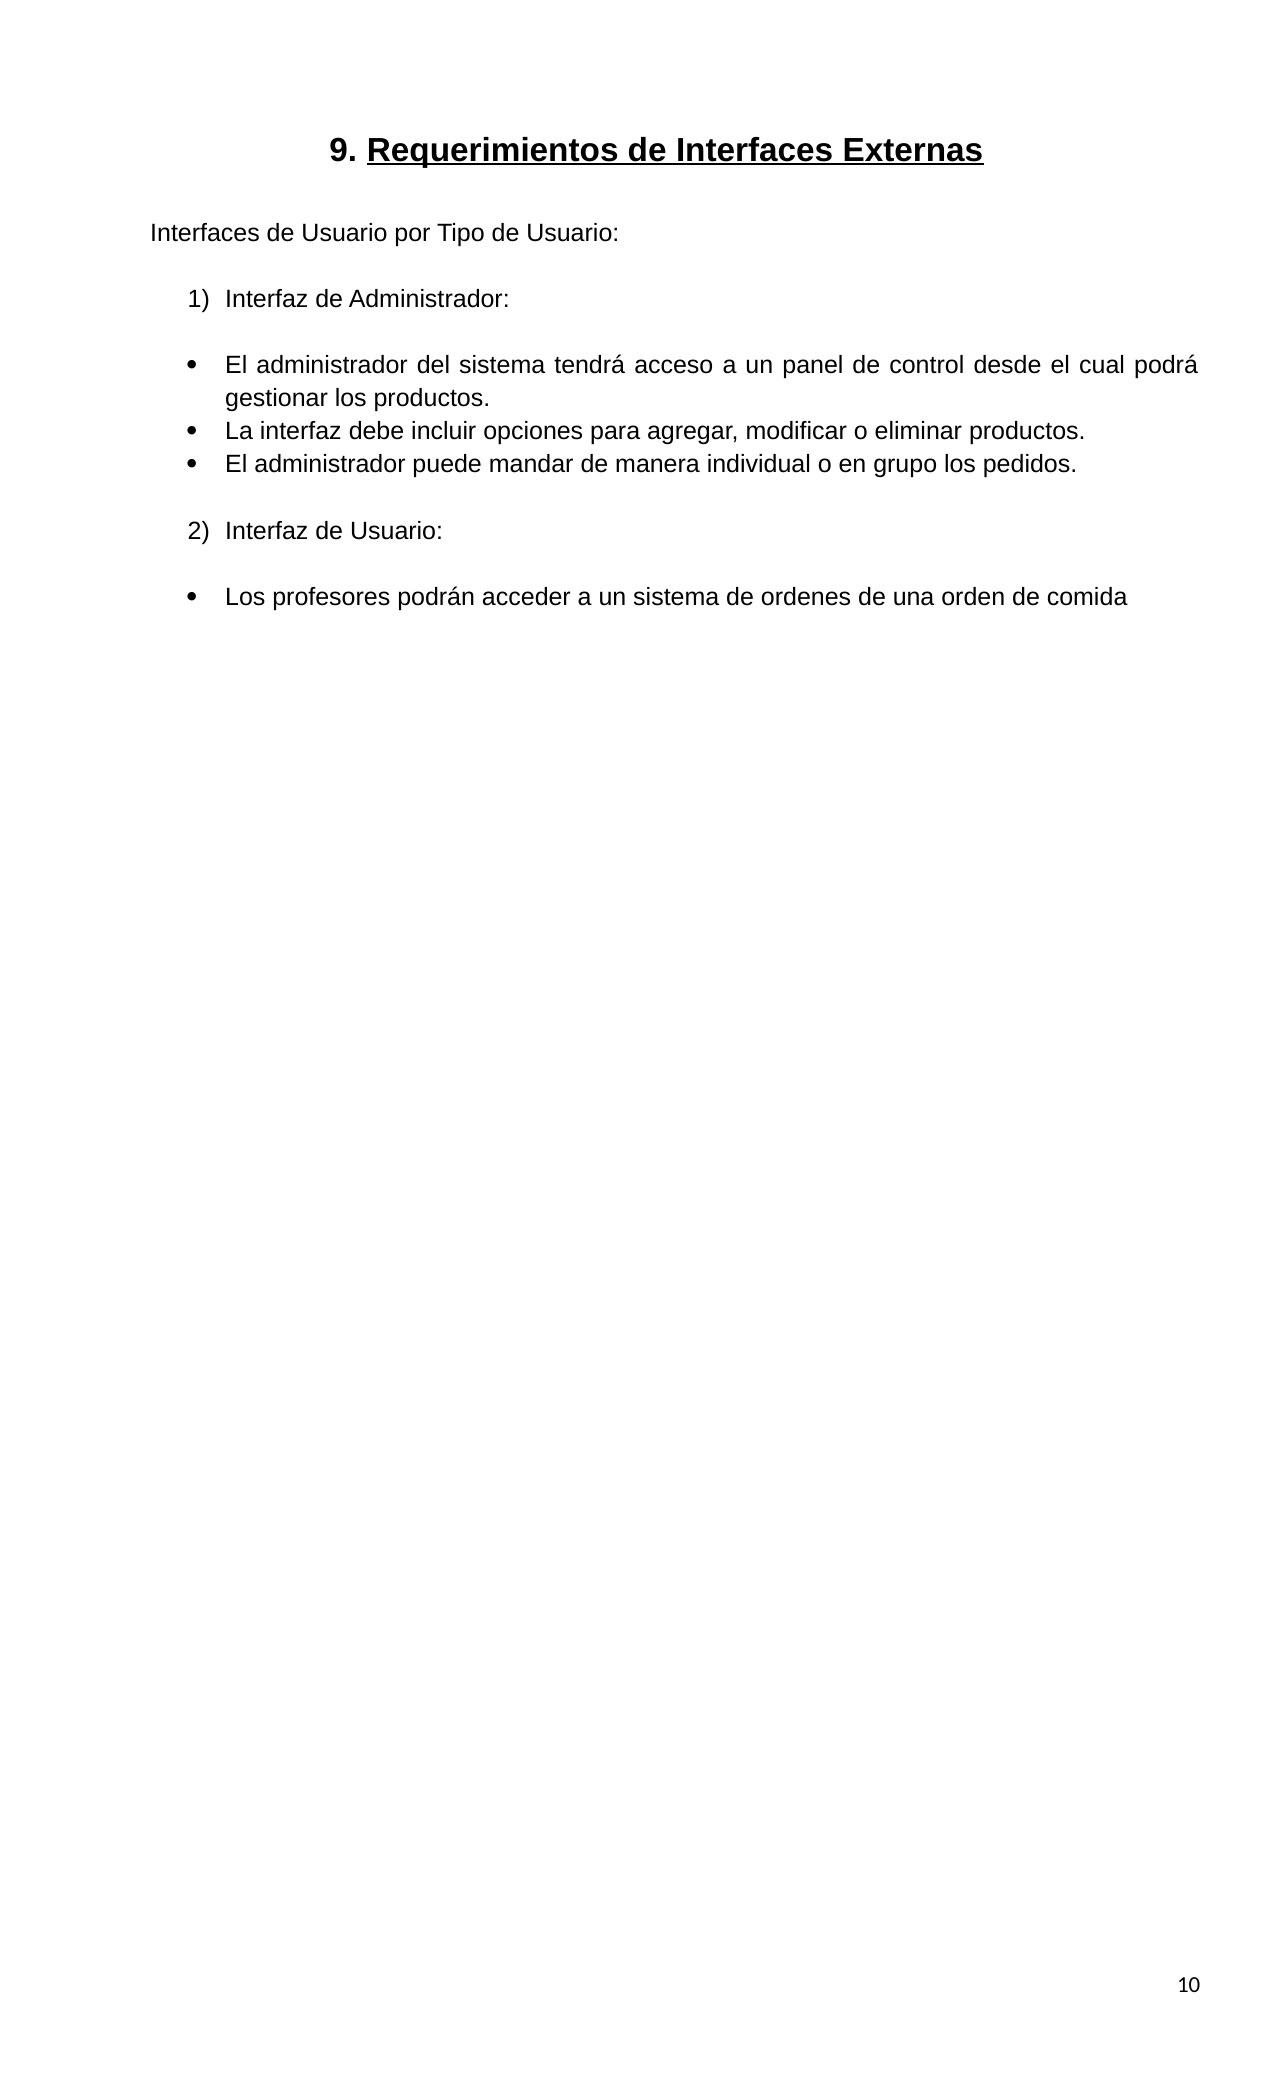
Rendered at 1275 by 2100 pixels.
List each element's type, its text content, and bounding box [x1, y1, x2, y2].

list Interfaces de Usuario por Tipo de Usuario: [150, 218, 1200, 247]
list El administrador puede mandar de manera individual o en grupo los pedidos. [187, 449, 1200, 478]
list Interfaz de Usuario: [187, 516, 1200, 544]
list Interfaz de Administrador: [187, 284, 1200, 313]
list La interfaz debe incluir opciones para agregar, modificar o eliminar productos. [187, 416, 1200, 445]
list Los profesores podrán acceder a un sistema de ordenes de una orden de comida [187, 582, 1200, 611]
list Requerimientos de Interfaces Externas [112, 130, 1200, 168]
list El administrador del sistema tendrá acceso a un panel de control desde el cual podrá gestionar los productos. [187, 350, 1200, 412]
